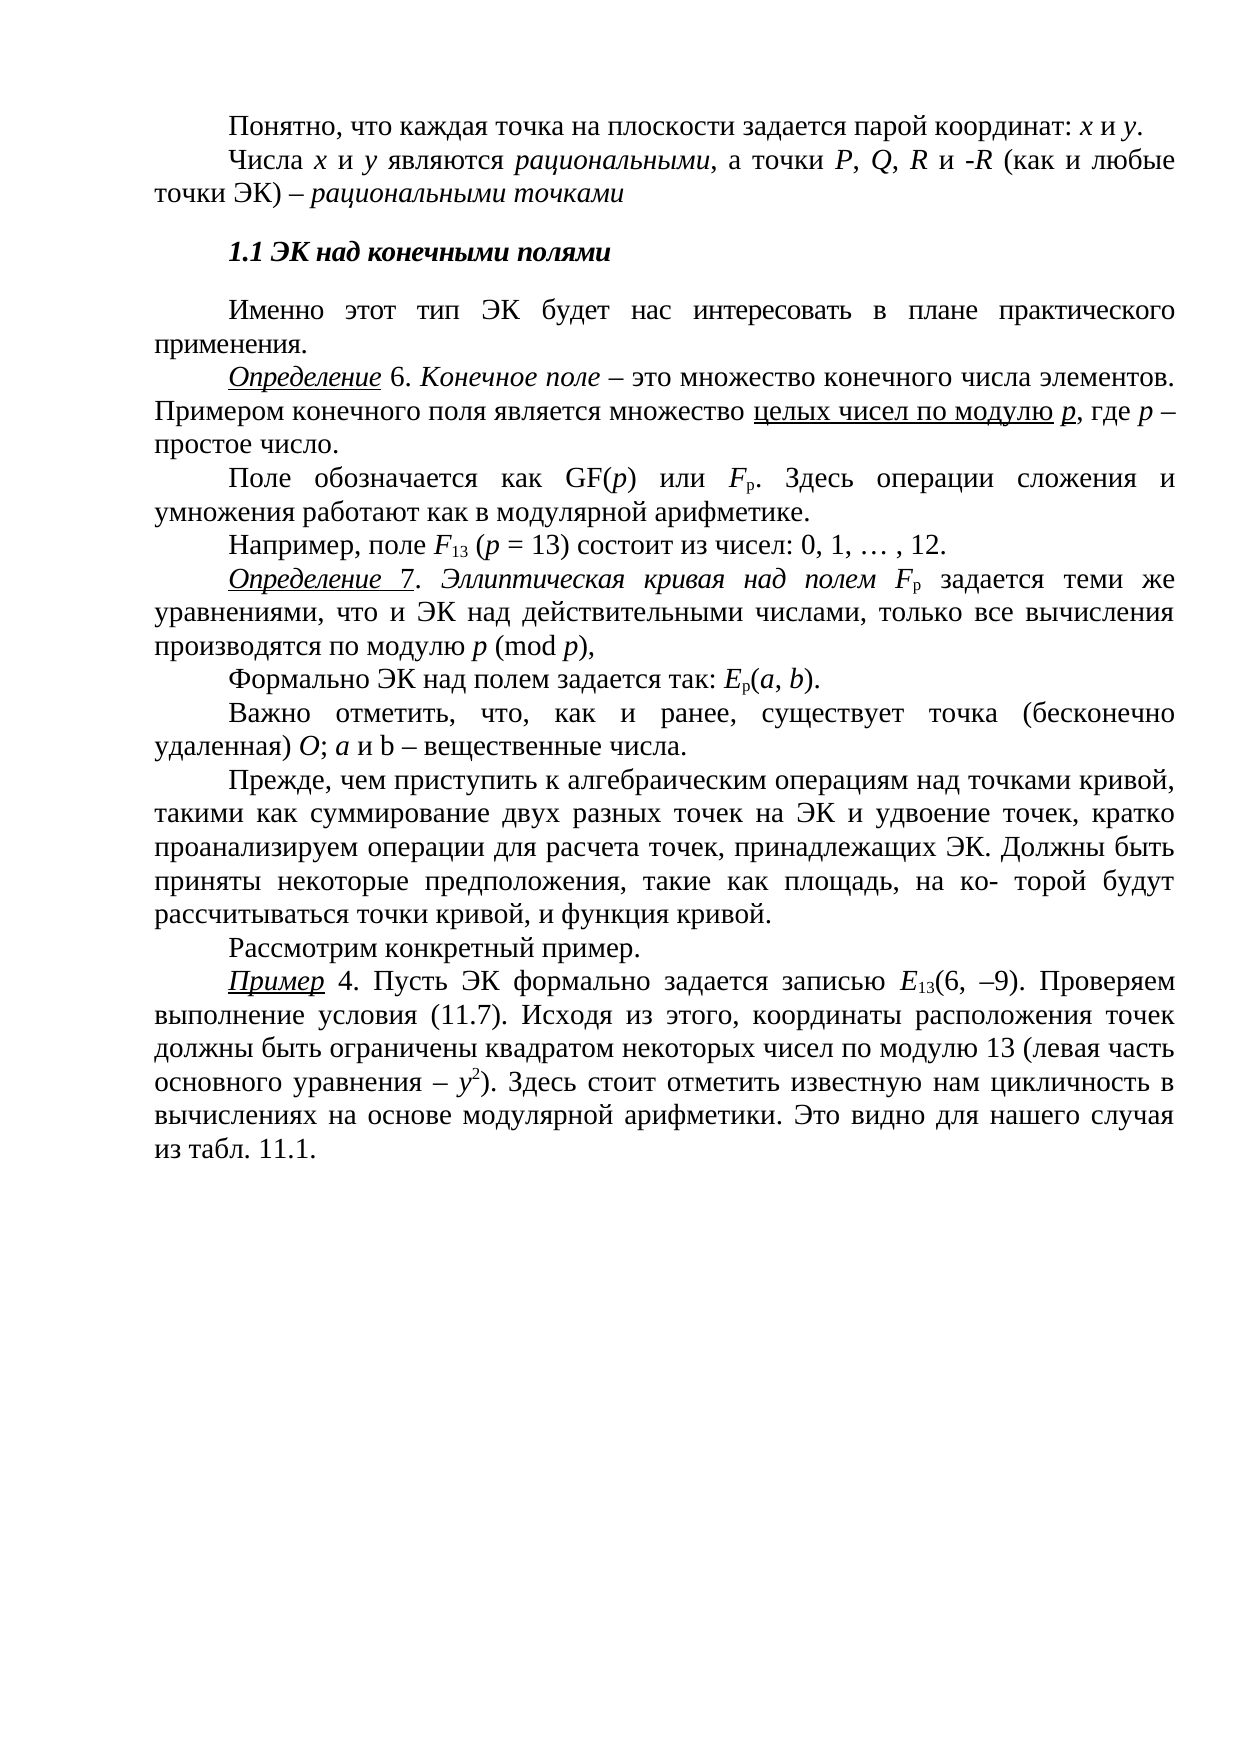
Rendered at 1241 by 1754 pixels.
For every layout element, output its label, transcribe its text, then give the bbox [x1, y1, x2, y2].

text Именно этот тип ЭК будет нас интересовать в плане практического применения. [154, 292, 1176, 359]
text Определение 6. Конечное поле – это множество конечного числа элементов. Примером конечного поля является множество целых чисел по модулю p, где p – простое число. [154, 359, 1176, 460]
subtitle 1.1 ЭК над конечными полями [228, 234, 1176, 267]
text Например, поле F13 (р = 13) состоит из чисел: 0, 1, … , 12. [154, 527, 1176, 561]
text Формально ЭК над полем задается так: Ер(а, b). [154, 661, 1176, 695]
text Определение 7. Эллиптическая кривая над полем Fp задается теми же уравнениями, что и ЭК над действительными числами, только все вычисления производятся по модулю р (mod p), [154, 561, 1176, 661]
text Поле обозначается как GF(p) или Fp. Здесь операции сложения и умножения работают как в модулярной арифметике. [154, 460, 1176, 527]
text Числа х и у являются рациональными, а точки P, Q, R и -R (как и любые точки ЭК) – рациональными точками [154, 142, 1176, 209]
text Понятно, что каждая точка на плоскости задается парой координат: х и у. [154, 108, 1176, 142]
text Важно отметить, что, как и ранее, существует точка (бесконечно удаленная) О; а и b – вещественные числа. [154, 695, 1176, 762]
text Рассмотрим конкретный пример. [154, 930, 1176, 963]
text Пример 4. Пусть ЭК формально задается записью Е13(6, –9). Проверяем выполнение условия (11.7). Исходя из этого, координаты расположения точек должны быть ограничены квадратом некоторых чисел по модулю 13 (левая часть основного уравнения – у2). Здесь стоит отметить известную нам цикличность в вычислениях на основе модулярной арифметики. Это видно для нашего случая из табл. 11.1. [154, 963, 1176, 1164]
text Прежде, чем приступить к алгебраическим операциям над точками кривой, такими как суммирование двух разных точек на ЭК и удвоение точек, кратко проанализируем операции для расчета точек, принадлежащих ЭК. Должны быть приняты некоторые предположения, такие как площадь, на ко- торой будут рассчитываться точки кривой, и функция кривой. [154, 762, 1176, 930]
